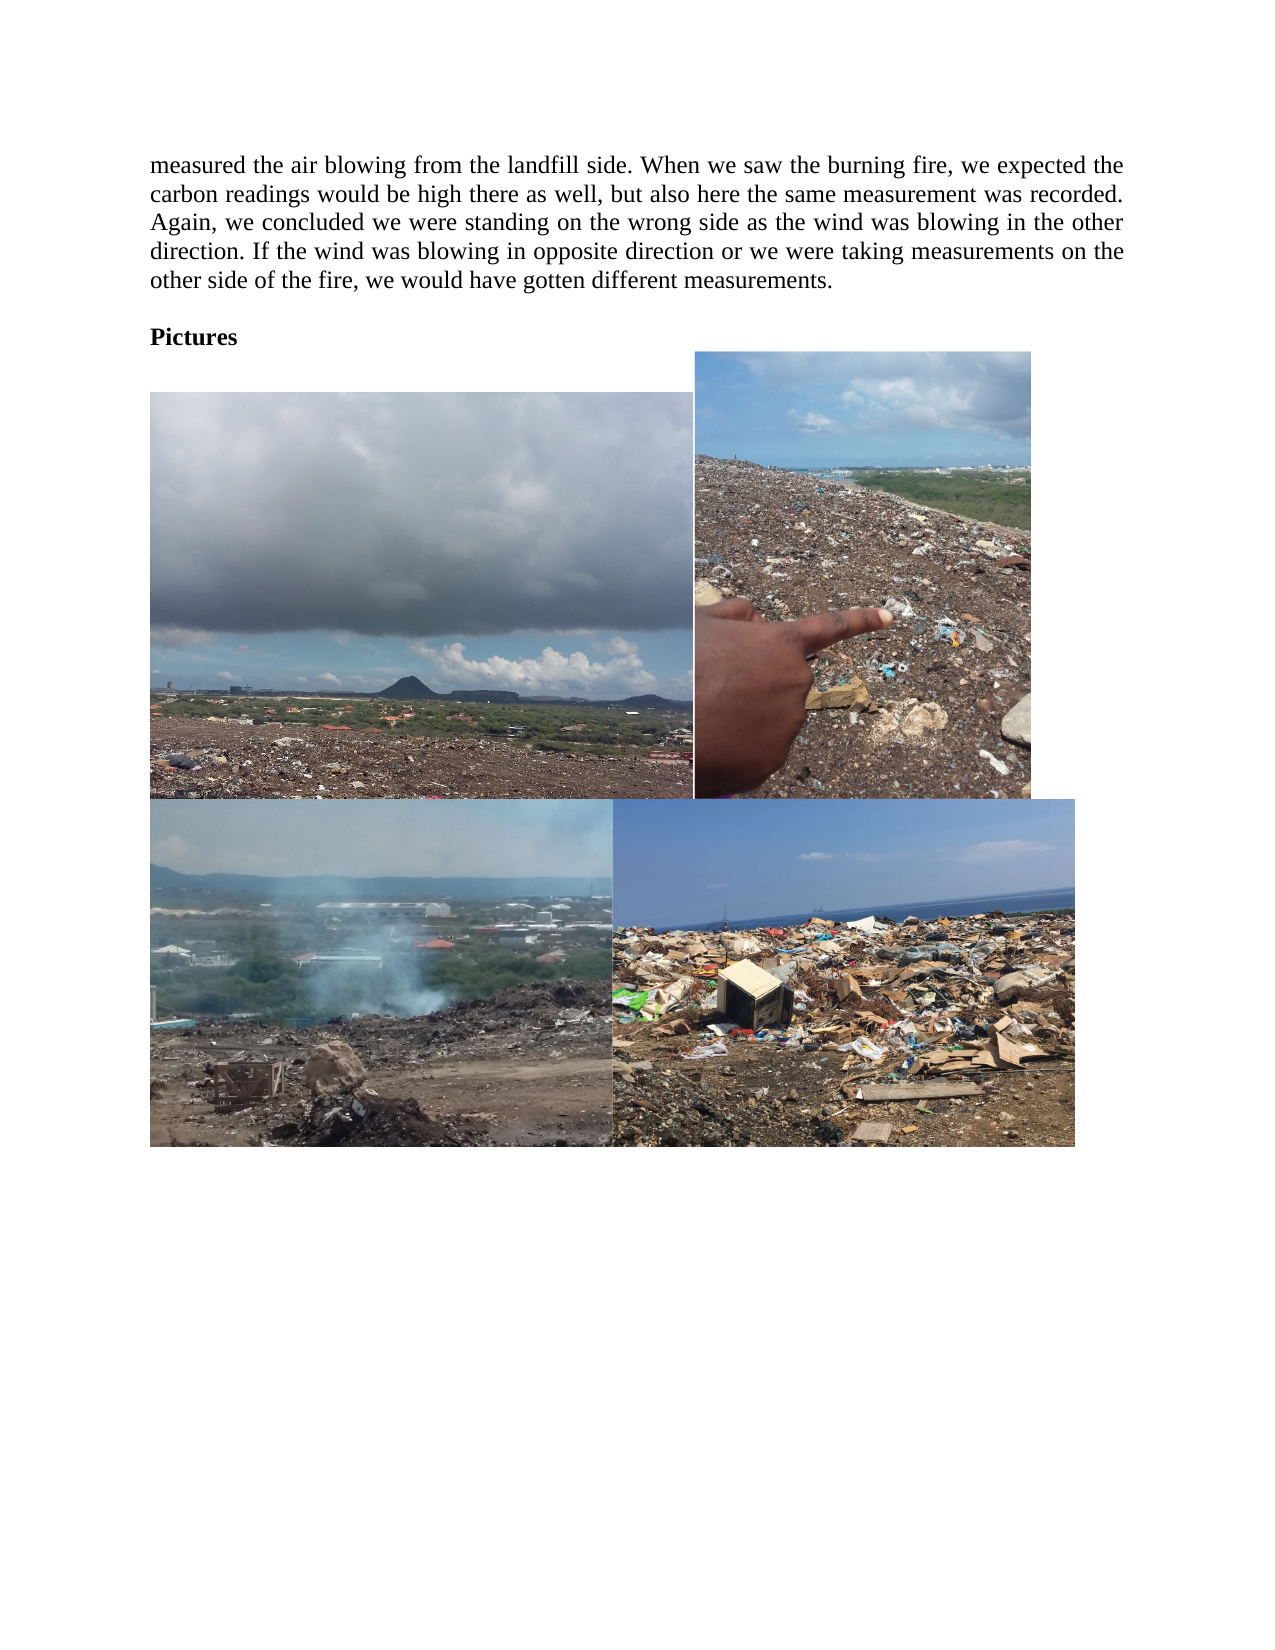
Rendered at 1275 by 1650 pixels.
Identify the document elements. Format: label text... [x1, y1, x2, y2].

picture [150, 392, 1075, 1147]
picture [695, 352, 1031, 798]
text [150, 150, 1125, 294]
